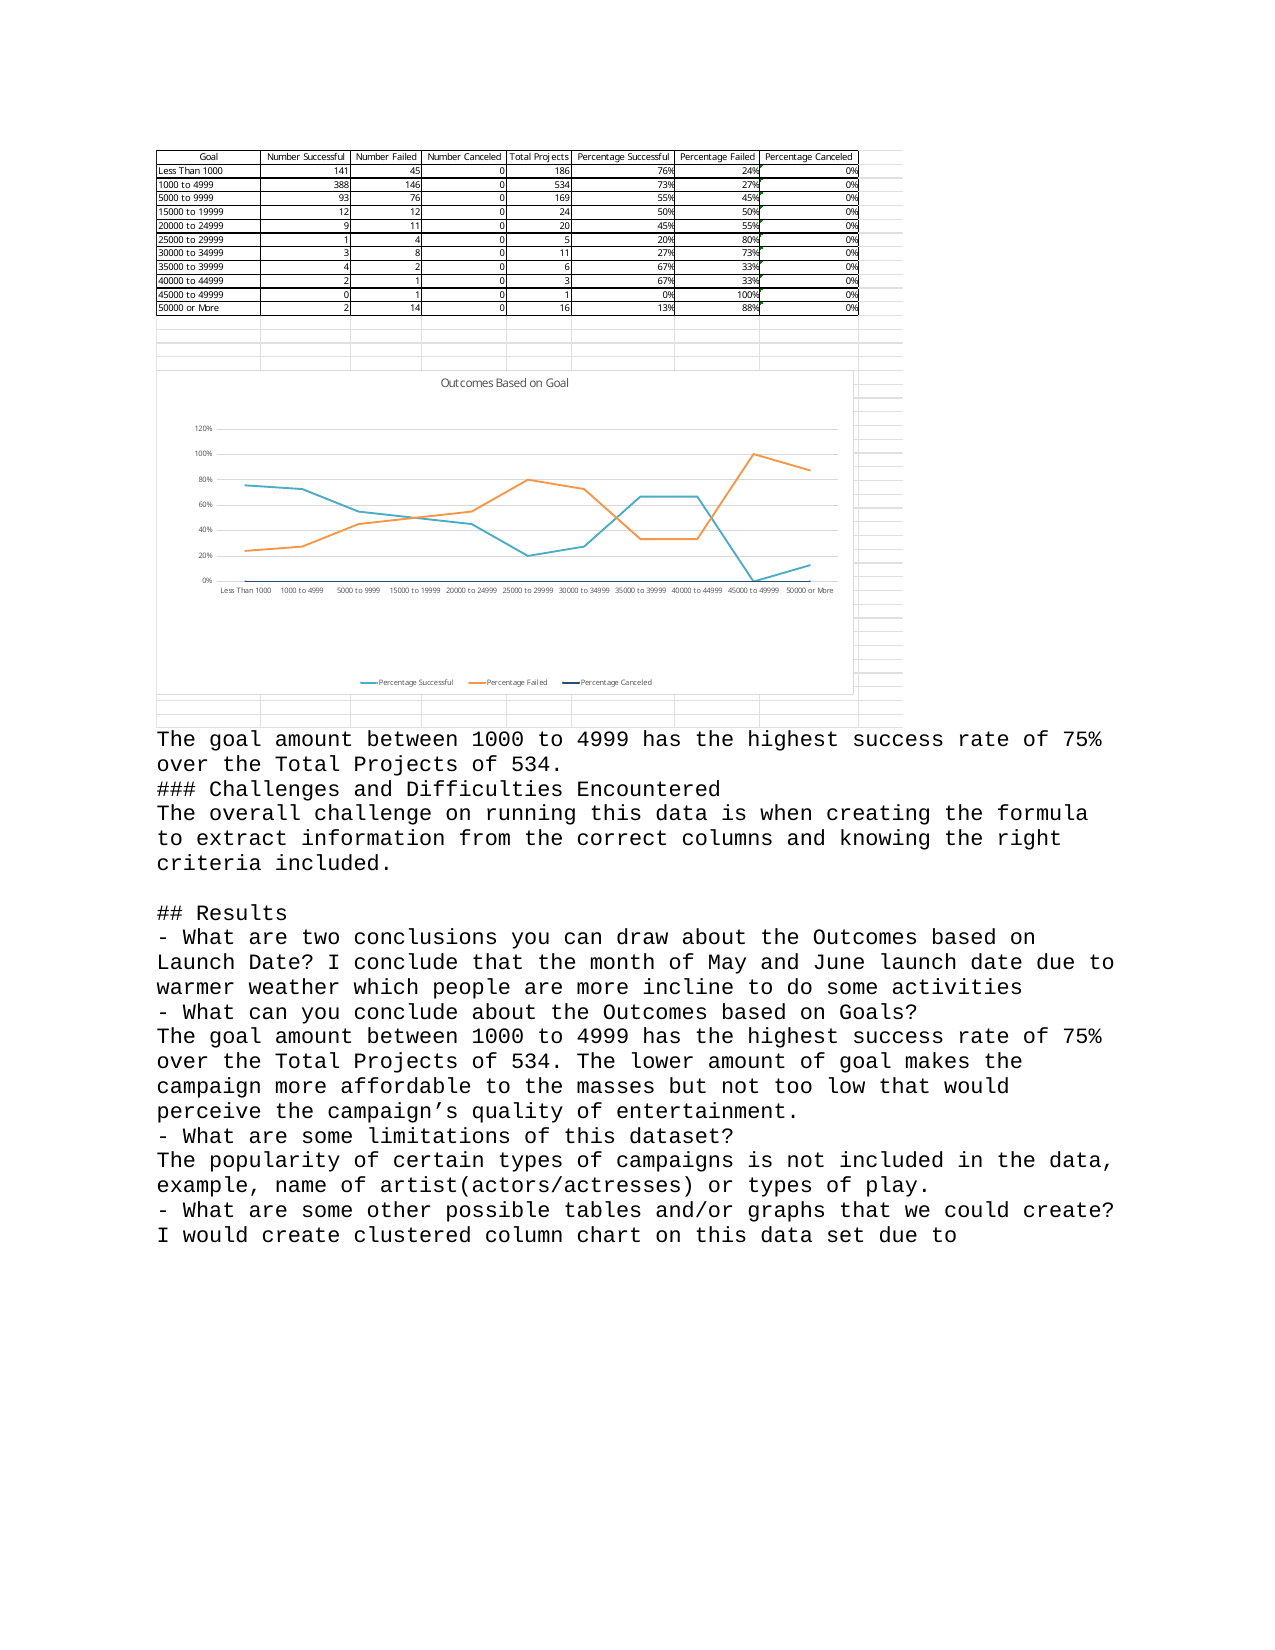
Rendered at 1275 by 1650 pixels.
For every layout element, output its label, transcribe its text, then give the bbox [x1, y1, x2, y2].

text ### Challenges and Difficulties Encountered [156, 778, 1118, 802]
text The goal amount between 1000 to 4999 has the highest success rate of 75% over the Total Projects of 534. The lower amount of goal makes the campaign more affordable to the masses but not too low that would perceive the campaign’s quality of entertainment. [156, 1026, 1118, 1125]
text The popularity of certain types of campaigns is not included in the data, example, name of artist(actors/actresses) or types of play. [156, 1149, 1118, 1199]
text - What are some other possible tables and/or graphs that we could create? [156, 1199, 1118, 1224]
text The overall challenge on running this data is when creating the formula to extract information from the correct columns and knowing the right criteria included. [156, 802, 1118, 877]
text The goal amount between 1000 to 4999 has the highest success rate of 75% over the Total Projects of 534. [156, 728, 1118, 778]
text - What can you conclude about the Outcomes based on Goals? [156, 1001, 1118, 1026]
text - What are two conclusions you can draw about the Outcomes based on Launch Date? I conclude that the month of May and June launch date due to warmer weather which people are more incline to do some activities [156, 926, 1118, 1001]
text I would create clustered column chart on this data set due to [156, 1224, 1118, 1249]
text - What are some limitations of this dataset? [156, 1125, 1118, 1149]
text ## Results [156, 902, 1118, 926]
